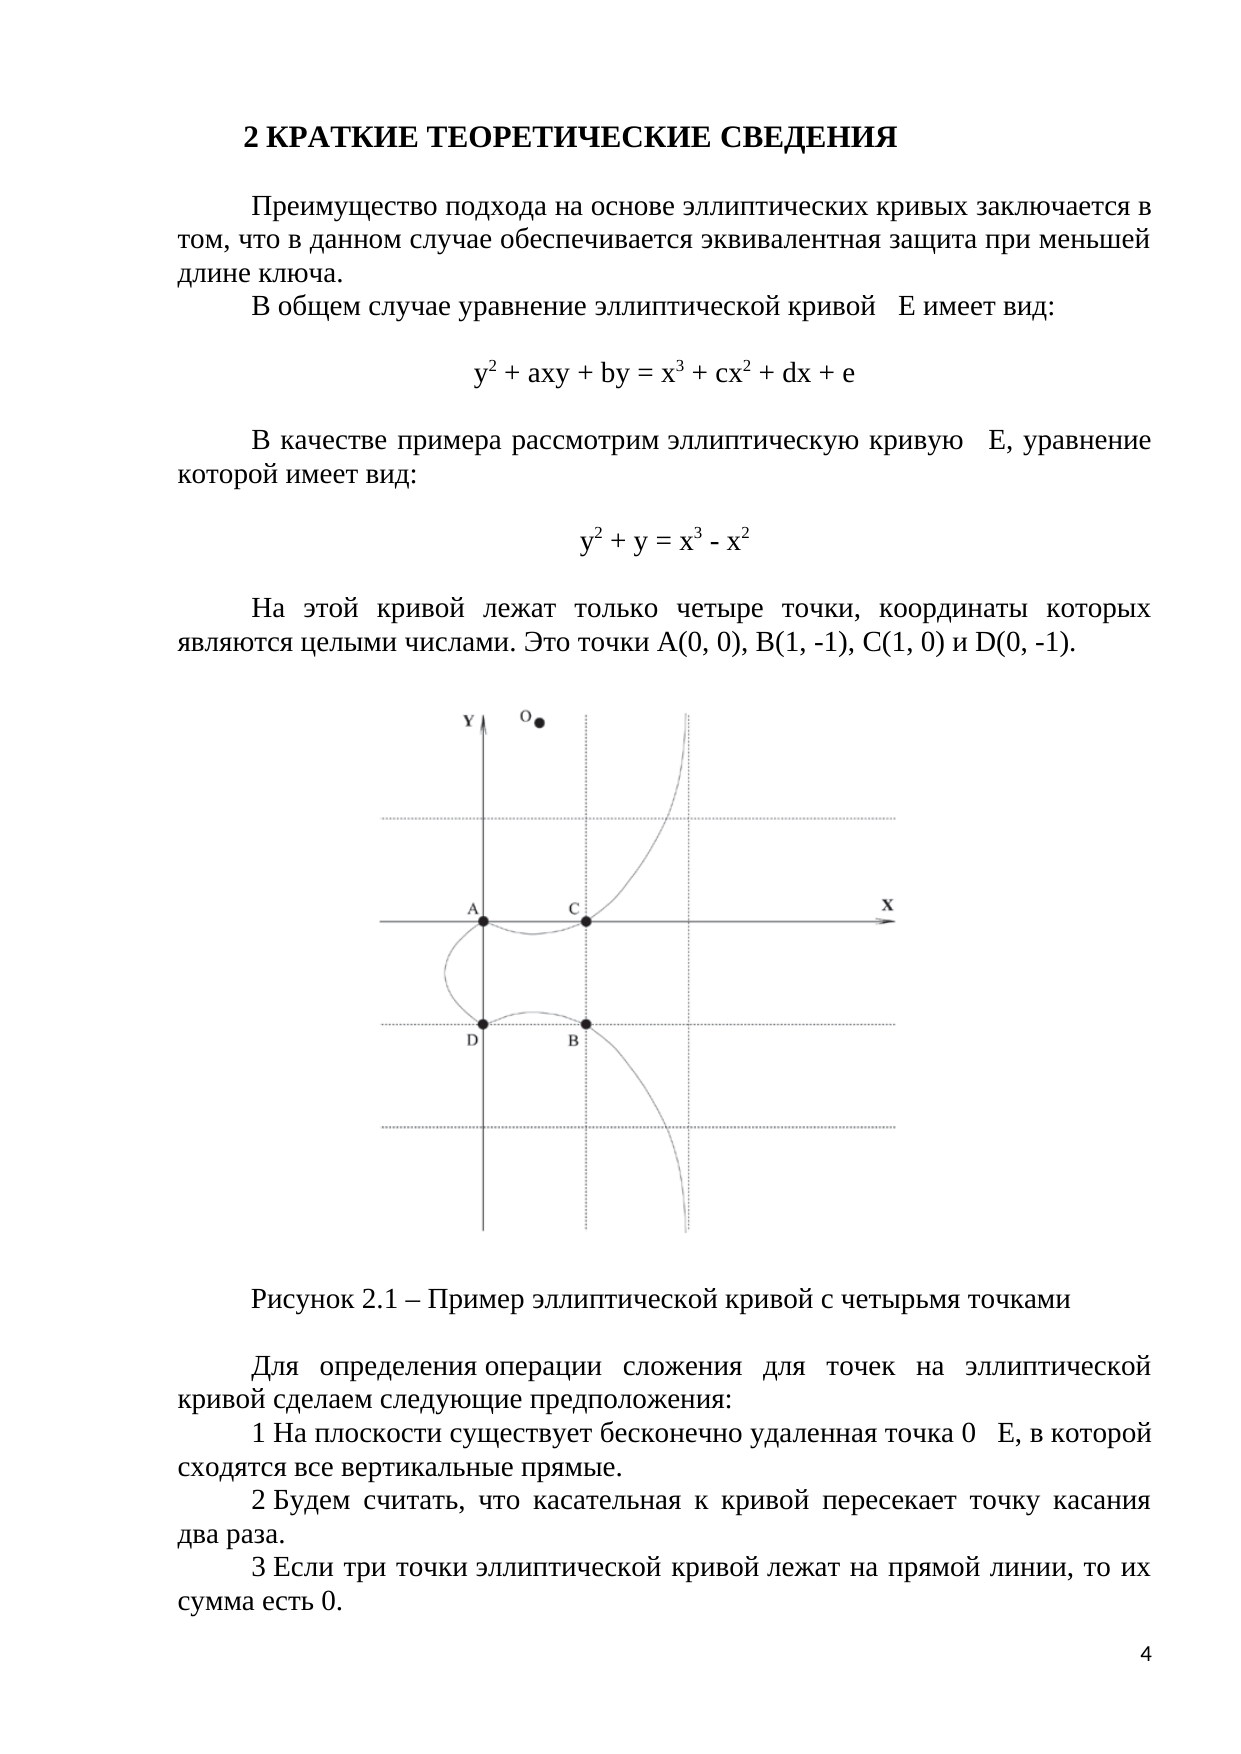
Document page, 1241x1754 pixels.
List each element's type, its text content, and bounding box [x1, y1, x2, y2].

text 1 На плоскости существует бесконечно удаленная точка 0Е, в которой сходятся все вертикальные прямые. [177, 1415, 1152, 1482]
text Для определения операции сложения для точек на эллиптической кривой сделаем следующие предположения: [177, 1348, 1152, 1415]
text 2 Будем считать, что касательная к кривой пересекает точку касания два раза. [177, 1482, 1152, 1549]
text Рисунок 2.1 – Пример эллиптической кривой с четырьмя точками [177, 1281, 1152, 1314]
text Преимущество подхода на основе эллиптических кривых заключается в том, что в данном случае обеспечивается эквивалентная защита при меньшей длине ключа. [177, 188, 1152, 288]
text 3 Если три точки эллиптической кривой лежат на прямой линии, то их сумма есть 0. [177, 1549, 1152, 1616]
subtitle КРАТКИЕ ТЕОРЕТИЧЕСКИЕ СВЕДЕНИЯ [243, 118, 1152, 154]
text На этой кривой лежат только четыре точки, координаты которых являются целыми числами. Это точки А(0, 0), В(1, -1), С(1, 0) и D(0, -1). [177, 590, 1152, 657]
text В общем случае уравнение эллиптической кривой Е имеет вид: [177, 288, 1152, 322]
text y2 + axy + by = x3 + cx2 + dx + e [177, 355, 1152, 389]
text В качестве примера рассмотрим эллиптическую кривую Е, уравнение которой имеет вид: [177, 422, 1152, 489]
picture [343, 690, 986, 1248]
text y2 + y = x3 - x2 [177, 523, 1152, 557]
